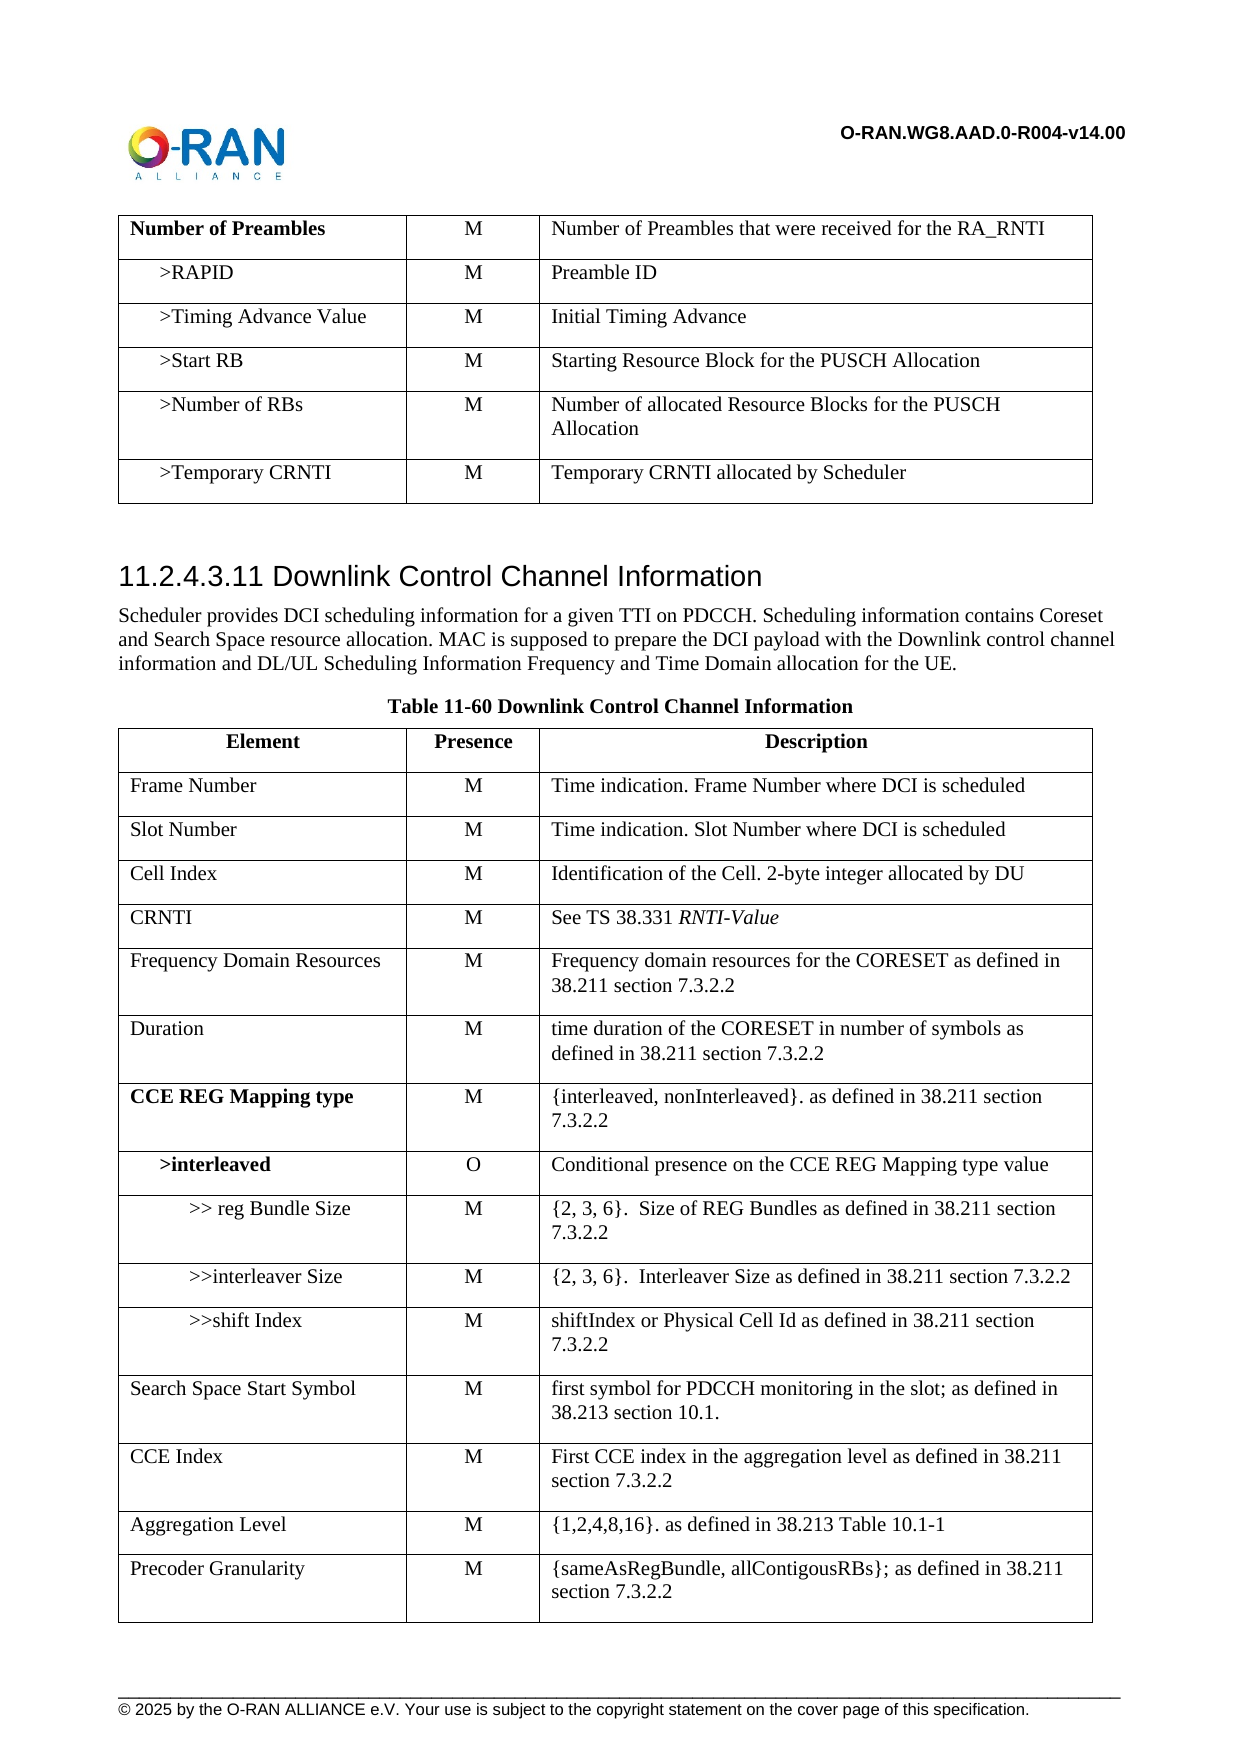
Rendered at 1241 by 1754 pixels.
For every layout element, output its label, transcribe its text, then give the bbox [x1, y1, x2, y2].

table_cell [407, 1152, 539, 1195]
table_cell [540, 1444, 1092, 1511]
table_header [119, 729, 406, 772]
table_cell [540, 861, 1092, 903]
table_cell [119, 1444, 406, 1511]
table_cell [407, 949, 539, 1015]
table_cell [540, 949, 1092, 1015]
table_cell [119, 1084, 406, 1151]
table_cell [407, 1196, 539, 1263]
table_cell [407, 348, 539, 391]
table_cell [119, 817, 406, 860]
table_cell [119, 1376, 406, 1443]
picture [118, 113, 298, 191]
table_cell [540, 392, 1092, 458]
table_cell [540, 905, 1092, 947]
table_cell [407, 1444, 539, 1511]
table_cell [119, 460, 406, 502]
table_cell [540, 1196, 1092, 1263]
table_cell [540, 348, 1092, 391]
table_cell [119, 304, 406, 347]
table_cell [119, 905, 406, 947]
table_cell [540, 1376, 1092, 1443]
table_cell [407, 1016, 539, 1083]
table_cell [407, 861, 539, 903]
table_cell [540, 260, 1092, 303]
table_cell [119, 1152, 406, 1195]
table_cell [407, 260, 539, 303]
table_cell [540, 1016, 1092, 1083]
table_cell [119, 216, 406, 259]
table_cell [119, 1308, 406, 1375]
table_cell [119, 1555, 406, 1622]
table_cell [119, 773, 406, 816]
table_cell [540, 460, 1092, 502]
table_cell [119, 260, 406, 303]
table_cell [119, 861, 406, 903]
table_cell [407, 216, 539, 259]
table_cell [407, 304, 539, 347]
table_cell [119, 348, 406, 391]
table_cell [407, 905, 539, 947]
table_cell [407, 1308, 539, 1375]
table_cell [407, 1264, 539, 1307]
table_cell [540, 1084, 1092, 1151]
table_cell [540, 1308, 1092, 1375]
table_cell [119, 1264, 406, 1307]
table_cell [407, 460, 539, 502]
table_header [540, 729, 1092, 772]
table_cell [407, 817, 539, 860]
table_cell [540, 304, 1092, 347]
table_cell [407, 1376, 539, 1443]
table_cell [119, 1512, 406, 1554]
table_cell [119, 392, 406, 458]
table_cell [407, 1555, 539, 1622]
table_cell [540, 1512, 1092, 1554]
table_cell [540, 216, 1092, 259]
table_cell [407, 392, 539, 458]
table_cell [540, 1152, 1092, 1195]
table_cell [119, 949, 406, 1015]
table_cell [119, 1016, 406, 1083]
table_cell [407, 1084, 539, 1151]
text Scheduler provides DCI scheduling information for a given TTI on PDCCH. Scheduling information contains Coreset and Search Space resource allocation. MAC is supposed to prepare the DCI payload with the Downlink control channel information and DL/UL Scheduling Information Frequency and Time Domain allocation for the UE. [118, 603, 1122, 675]
subtitle Downlink Control Channel Information [118, 559, 1122, 592]
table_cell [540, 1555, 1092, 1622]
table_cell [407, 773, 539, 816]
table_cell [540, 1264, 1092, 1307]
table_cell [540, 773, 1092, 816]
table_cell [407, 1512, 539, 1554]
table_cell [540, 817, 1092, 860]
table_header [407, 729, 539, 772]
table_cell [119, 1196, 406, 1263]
